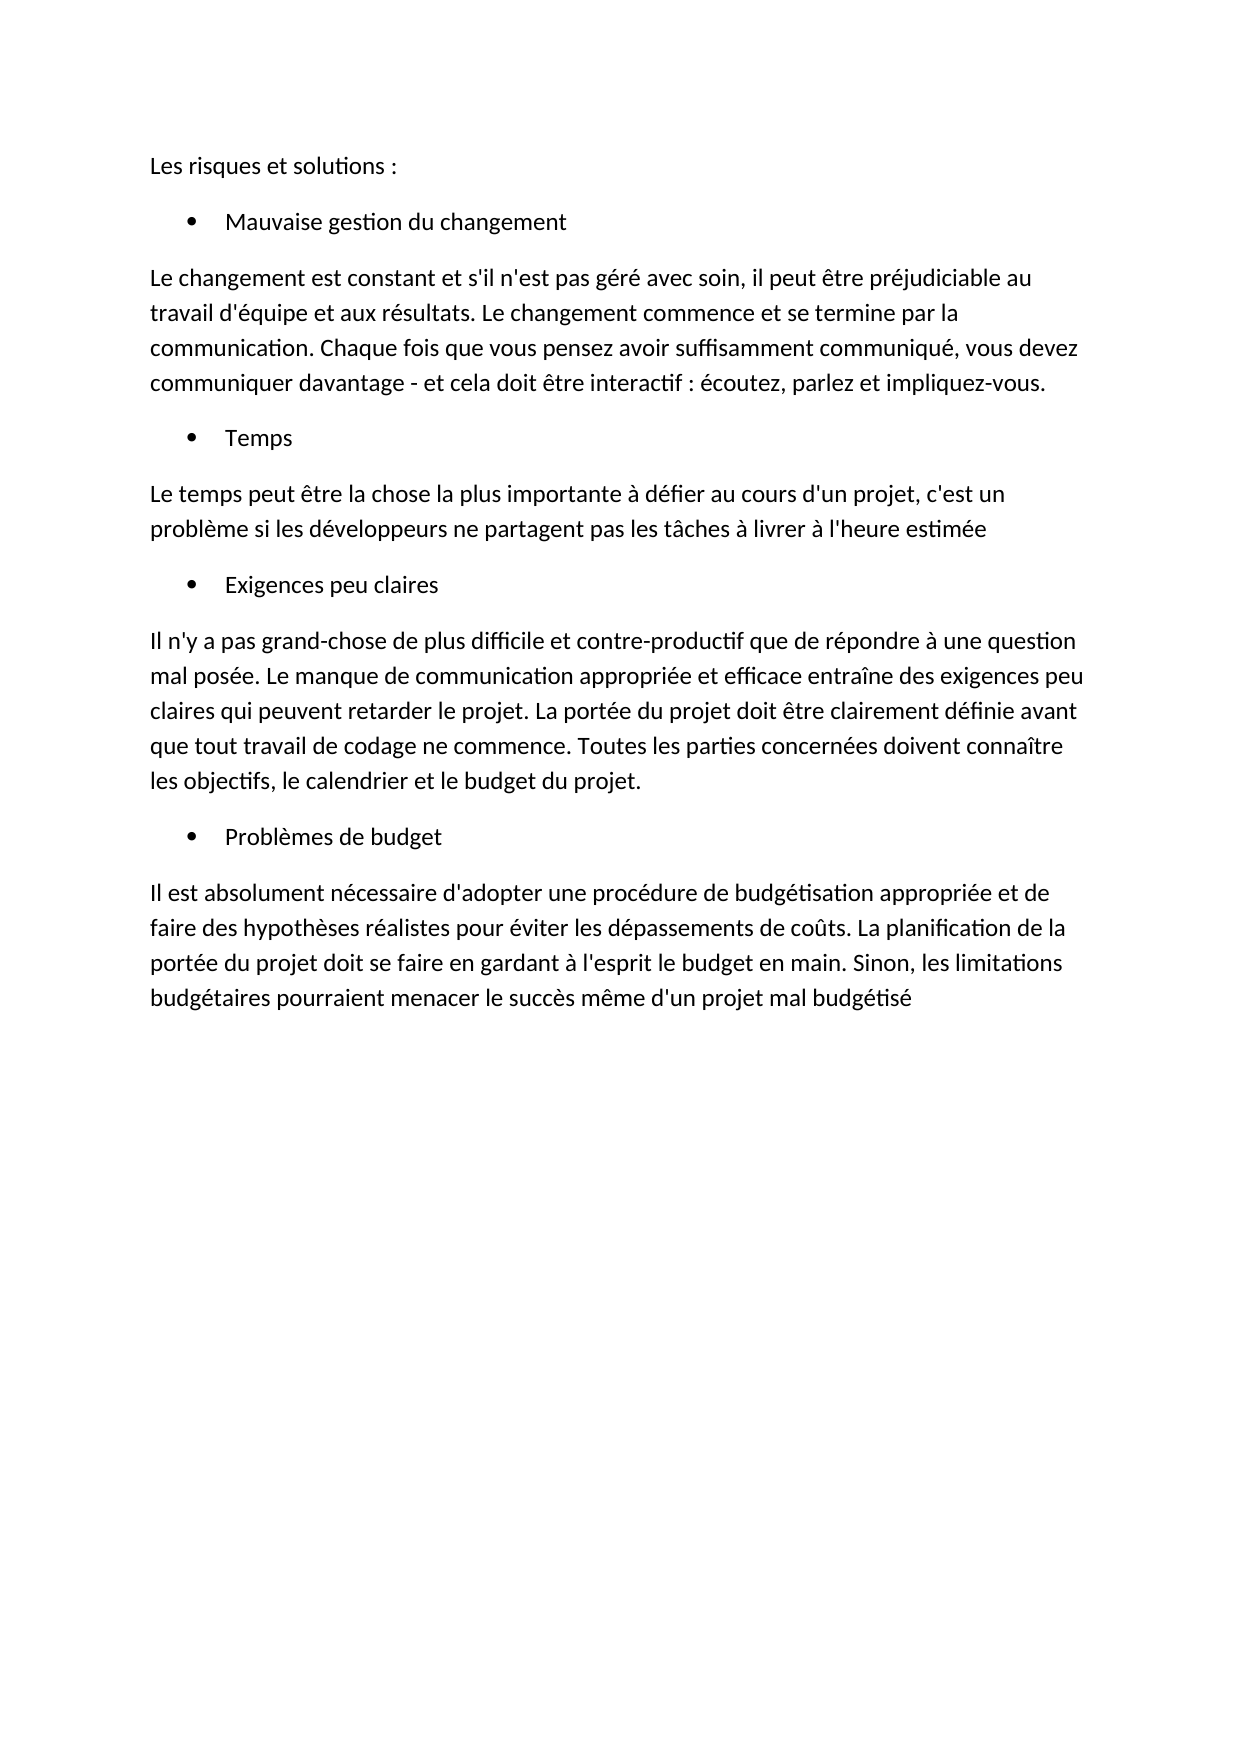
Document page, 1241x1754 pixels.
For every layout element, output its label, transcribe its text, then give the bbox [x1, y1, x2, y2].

list Problèmes de budget [187, 821, 1090, 851]
text Le temps peut être la chose la plus importante à défier au cours d'un projet, c'est un problème si les développeurs ne partagent pas les tâches à livrer à l'heure estimée [150, 478, 1090, 544]
text Il n'y a pas grand-chose de plus difficile et contre-productif que de répondre à une question mal posée. Le manque de communication appropriée et efficace entraîne des exigences peu claires qui peuvent retarder le projet. La portée du projet doit être clairement définie avant que tout travail de codage ne commence. Toutes les parties concernées doivent connaître les objectifs, le calendrier et le budget du projet. [150, 625, 1090, 796]
text Les risques et solutions : [150, 150, 1090, 181]
text Le changement est constant et s'il n'est pas géré avec soin, il peut être préjudiciable au travail d'équipe et aux résultats. Le changement commence et se termine par la communication. Chaque fois que vous pensez avoir suffisamment communiqué, vous devez communiquer davantage - et cela doit être interactif : écoutez, parlez et impliquez-vous. [150, 262, 1090, 397]
list Temps [187, 422, 1090, 453]
text Il est absolument nécessaire d'adopter une procédure de budgétisation appropriée et de faire des hypothèses réalistes pour éviter les dépassements de coûts. La planification de la portée du projet doit se faire en gardant à l'esprit le budget en main. Sinon, les limitations budgétaires pourraient menacer le succès même d'un projet mal budgétisé [150, 877, 1090, 1012]
list Exigences peu claires [187, 569, 1090, 600]
list Mauvaise gestion du changement [187, 206, 1090, 236]
